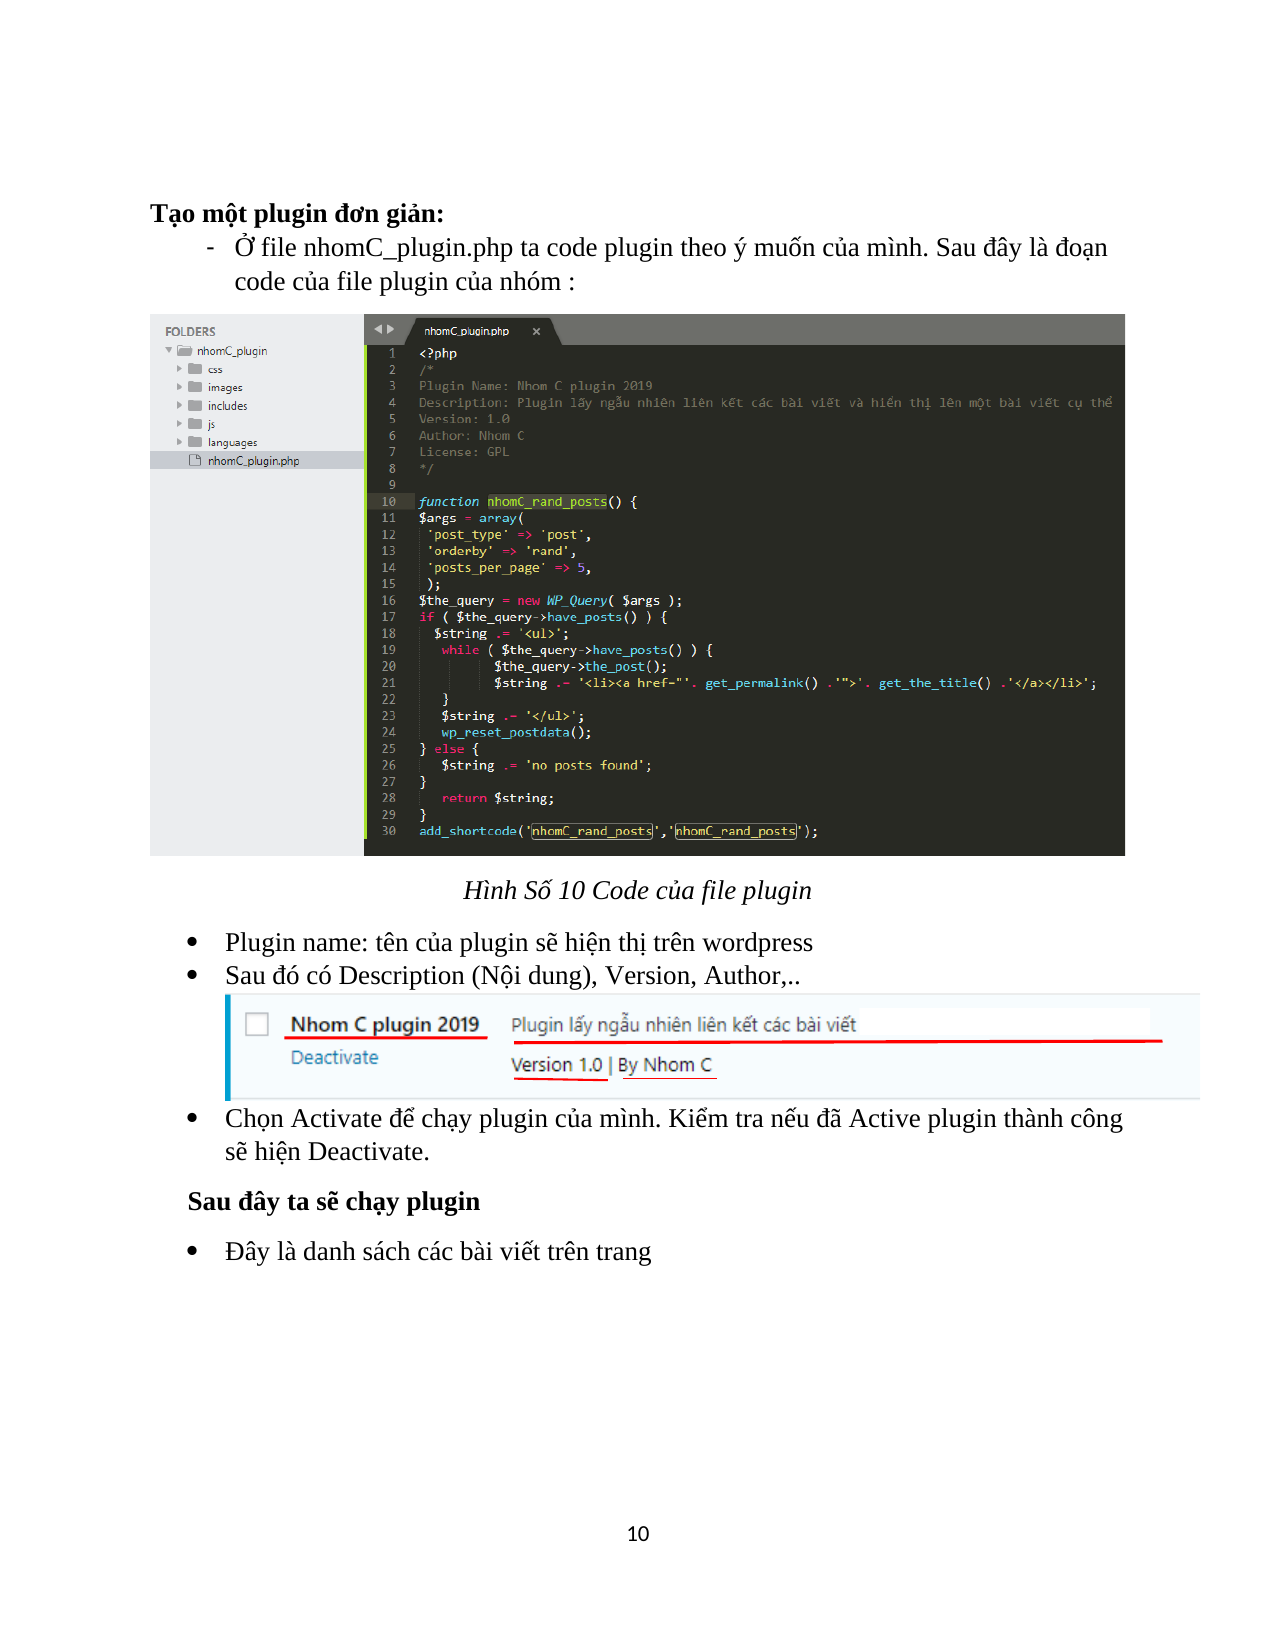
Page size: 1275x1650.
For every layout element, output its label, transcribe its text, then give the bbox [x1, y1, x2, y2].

list Đây là danh sách các bài viết trên trang [187, 1235, 1125, 1266]
subtitle Tạo một plugin đơn giản: [150, 197, 1125, 228]
text Sau đây ta sẽ chạy plugin [187, 1185, 1125, 1216]
picture [150, 314, 1125, 856]
text Hình Số 10 Code của file plugin [150, 874, 1125, 905]
list Ở file nhomC_plugin.php ta code plugin theo ý muốn của mình. Sau đây là đoạn code của file plugin của nhóm : [206, 230, 1125, 296]
list Chọn Activate để chạy plugin của mình. Kiểm tra nếu đã Active plugin thành công sẽ hiện Deactivate. [187, 1102, 1125, 1167]
list Plugin name: tên của plugin sẽ hiện thị trên wordpress [187, 926, 1125, 957]
picture [225, 992, 1200, 1101]
list Sau đó có Description (Nội dung), Version, Author,.. [187, 959, 1125, 990]
